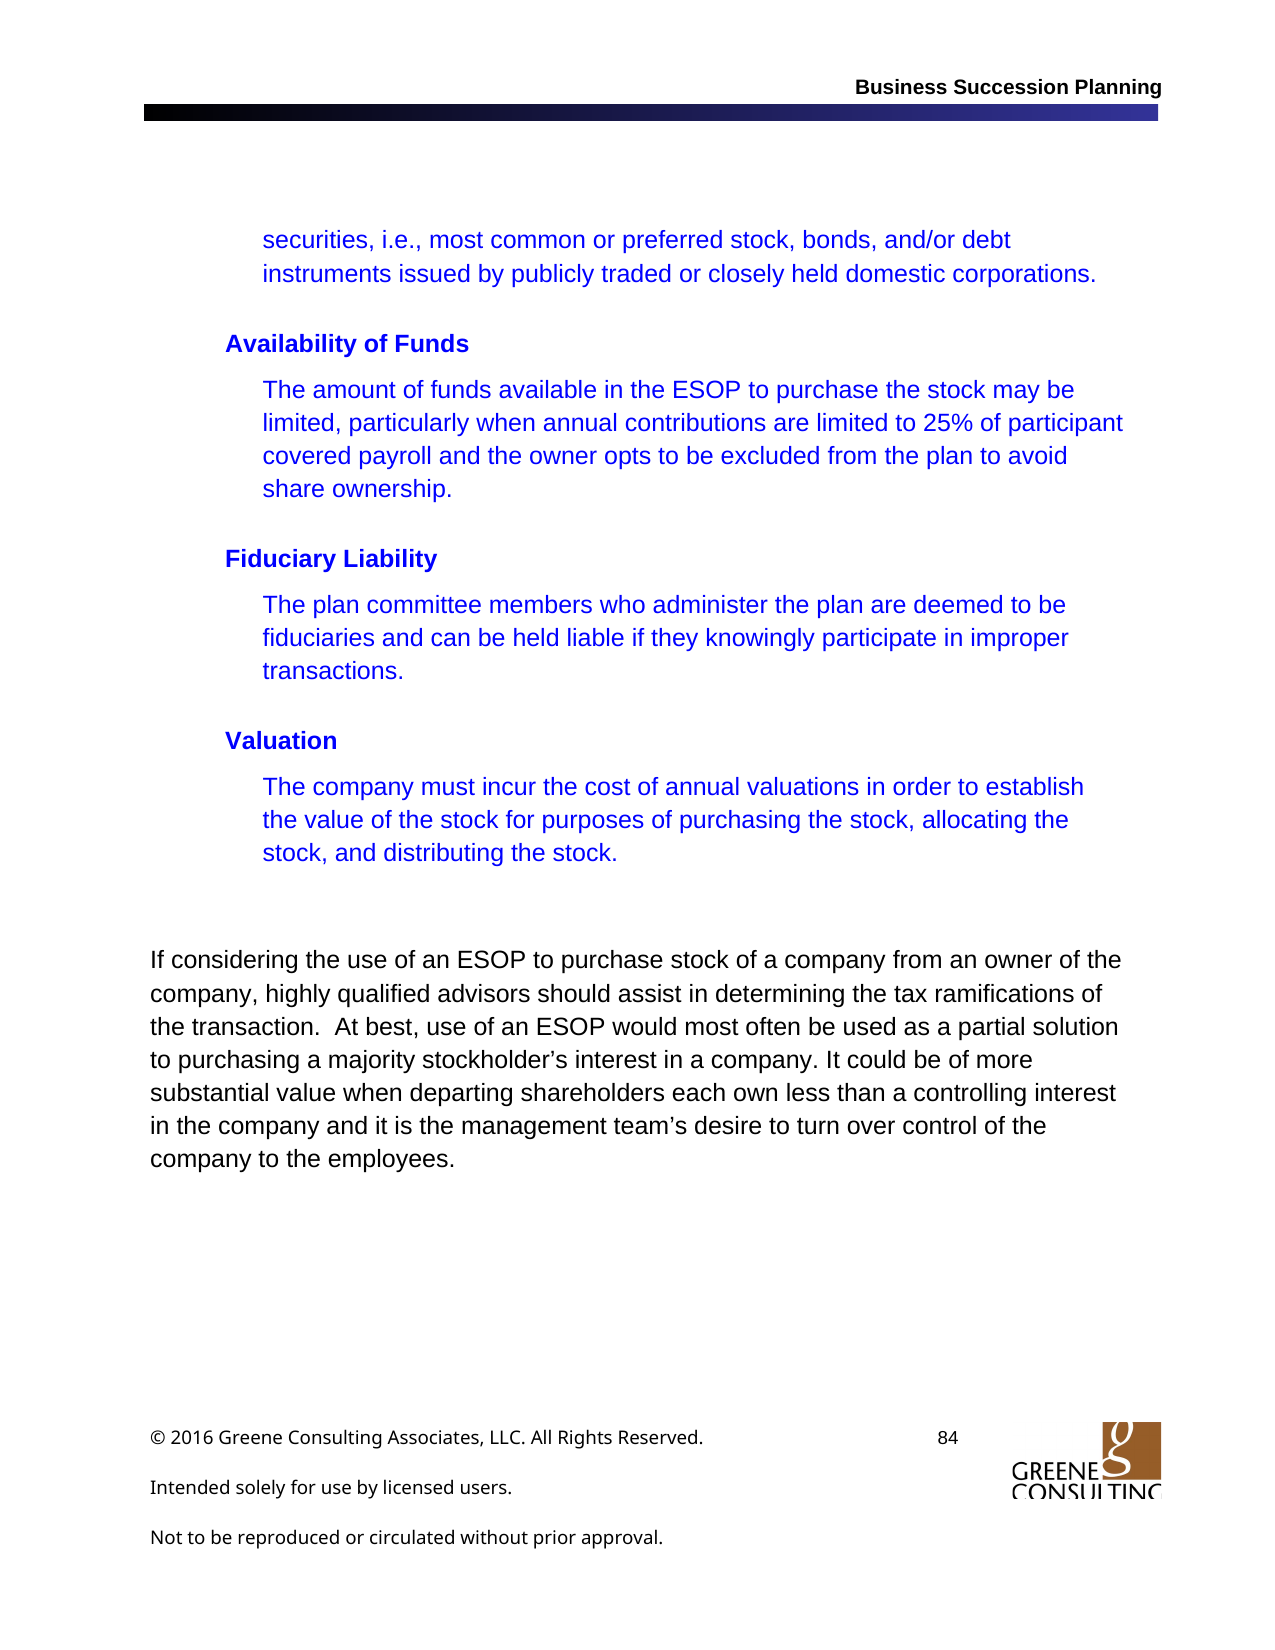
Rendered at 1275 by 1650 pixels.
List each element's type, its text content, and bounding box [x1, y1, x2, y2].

subtitle Fiduciary Liability [225, 544, 1125, 573]
subtitle Availability of Funds [225, 329, 1125, 358]
picture [1011, 1422, 1161, 1498]
text The company must incur the cost of annual valuations in order to establish the value of the stock for purposes of purchasing the stock, allocating the stock, and distributing the stock. [262, 772, 1125, 867]
text The amount of funds available in the ESOP to purchase the stock may be limited, particularly when annual contributions are limited to 25% of participant covered payroll and the owner opts to be excluded from the plan to avoid share ownership. [262, 374, 1125, 502]
text If considering the use of an ESOP to purchase stock of a company from an owner of the company, highly qualified advisors should assist in determining the tax ramifications of the transaction. At best, use of an ESOP would most often be used as a partial solution to purchasing a majority stockholder’s interest in a company. It could be of more substantial value when departing shareholders each own less than a controlling interest in the company and it is the management team’s desire to turn over control of the company to the employees. [150, 946, 1125, 1172]
text The plan committee members who administer the plan are deemed to be fiduciaries and can be held liable if they knowingly participate in improper transactions. [262, 590, 1125, 684]
subtitle Valuation [225, 726, 1125, 755]
